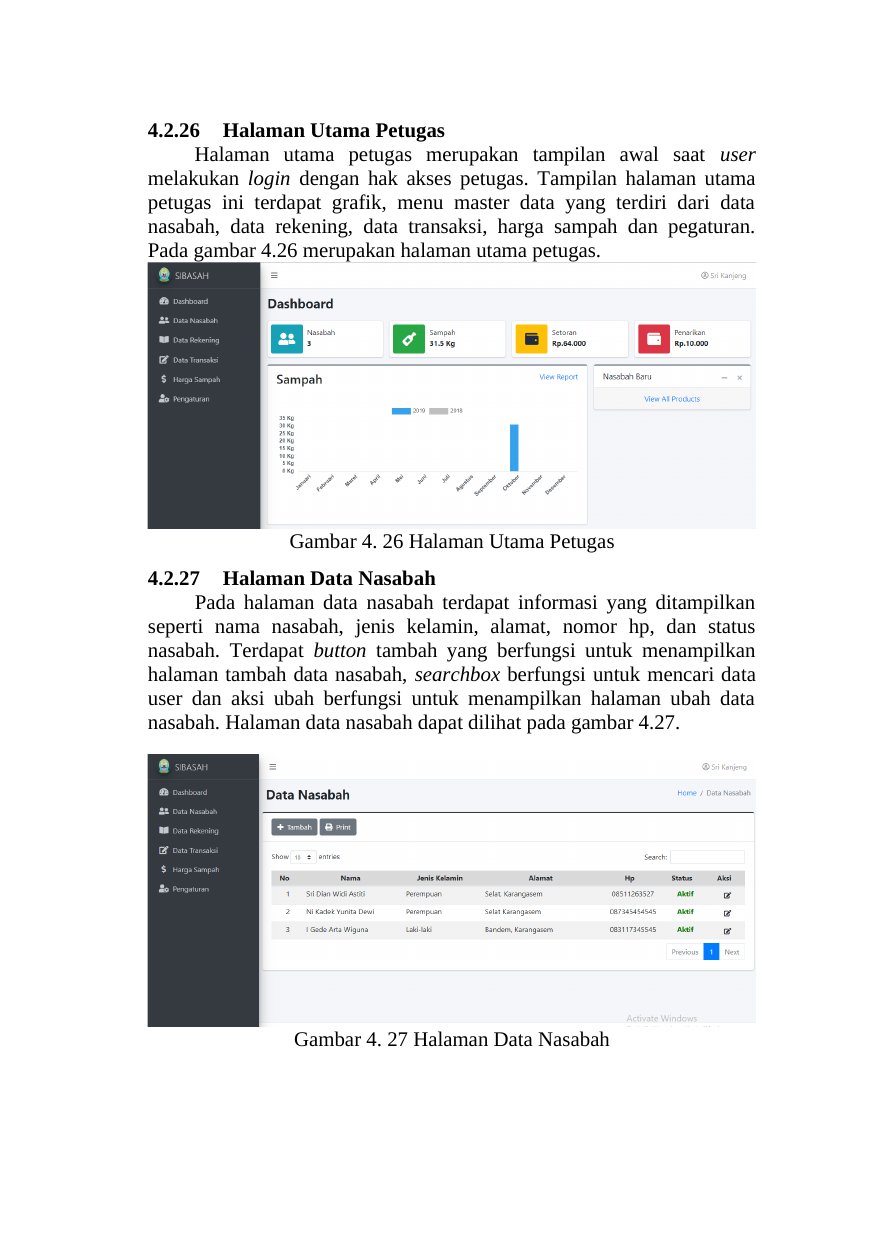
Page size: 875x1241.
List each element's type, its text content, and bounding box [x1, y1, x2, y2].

text Pada halaman data nasabah terdapat informasi yang ditampilkan seperti nama nasabah, jenis kelamin, alamat, nomor hp, dan status nasabah. Terdapat button tambah yang berfungsi untuk menampilkan halaman tambah data nasabah, searchbox berfungsi untuk mencari data user dan aksi ubah berfungsi untuk menampilkan halaman ubah data nasabah. Halaman data nasabah dapat dilihat pada gambar 4.27. [148, 589, 756, 734]
list Halaman utama petugas merupakan tampilan awal saat user melakukan login dengan hak akses petugas. Tampilan halaman utama petugas ini terdapat grafik, menu master data yang terdiri dari data nasabah, data rekening, data transaksi, harga sampah dan pegaturan. Pada gambar 4.26 merupakan halaman utama petugas. [148, 142, 756, 262]
subtitle Halaman Data Nasabah [148, 566, 756, 589]
picture [147, 262, 757, 529]
picture [147, 754, 757, 1027]
subtitle Halaman Utama Petugas [148, 118, 756, 142]
